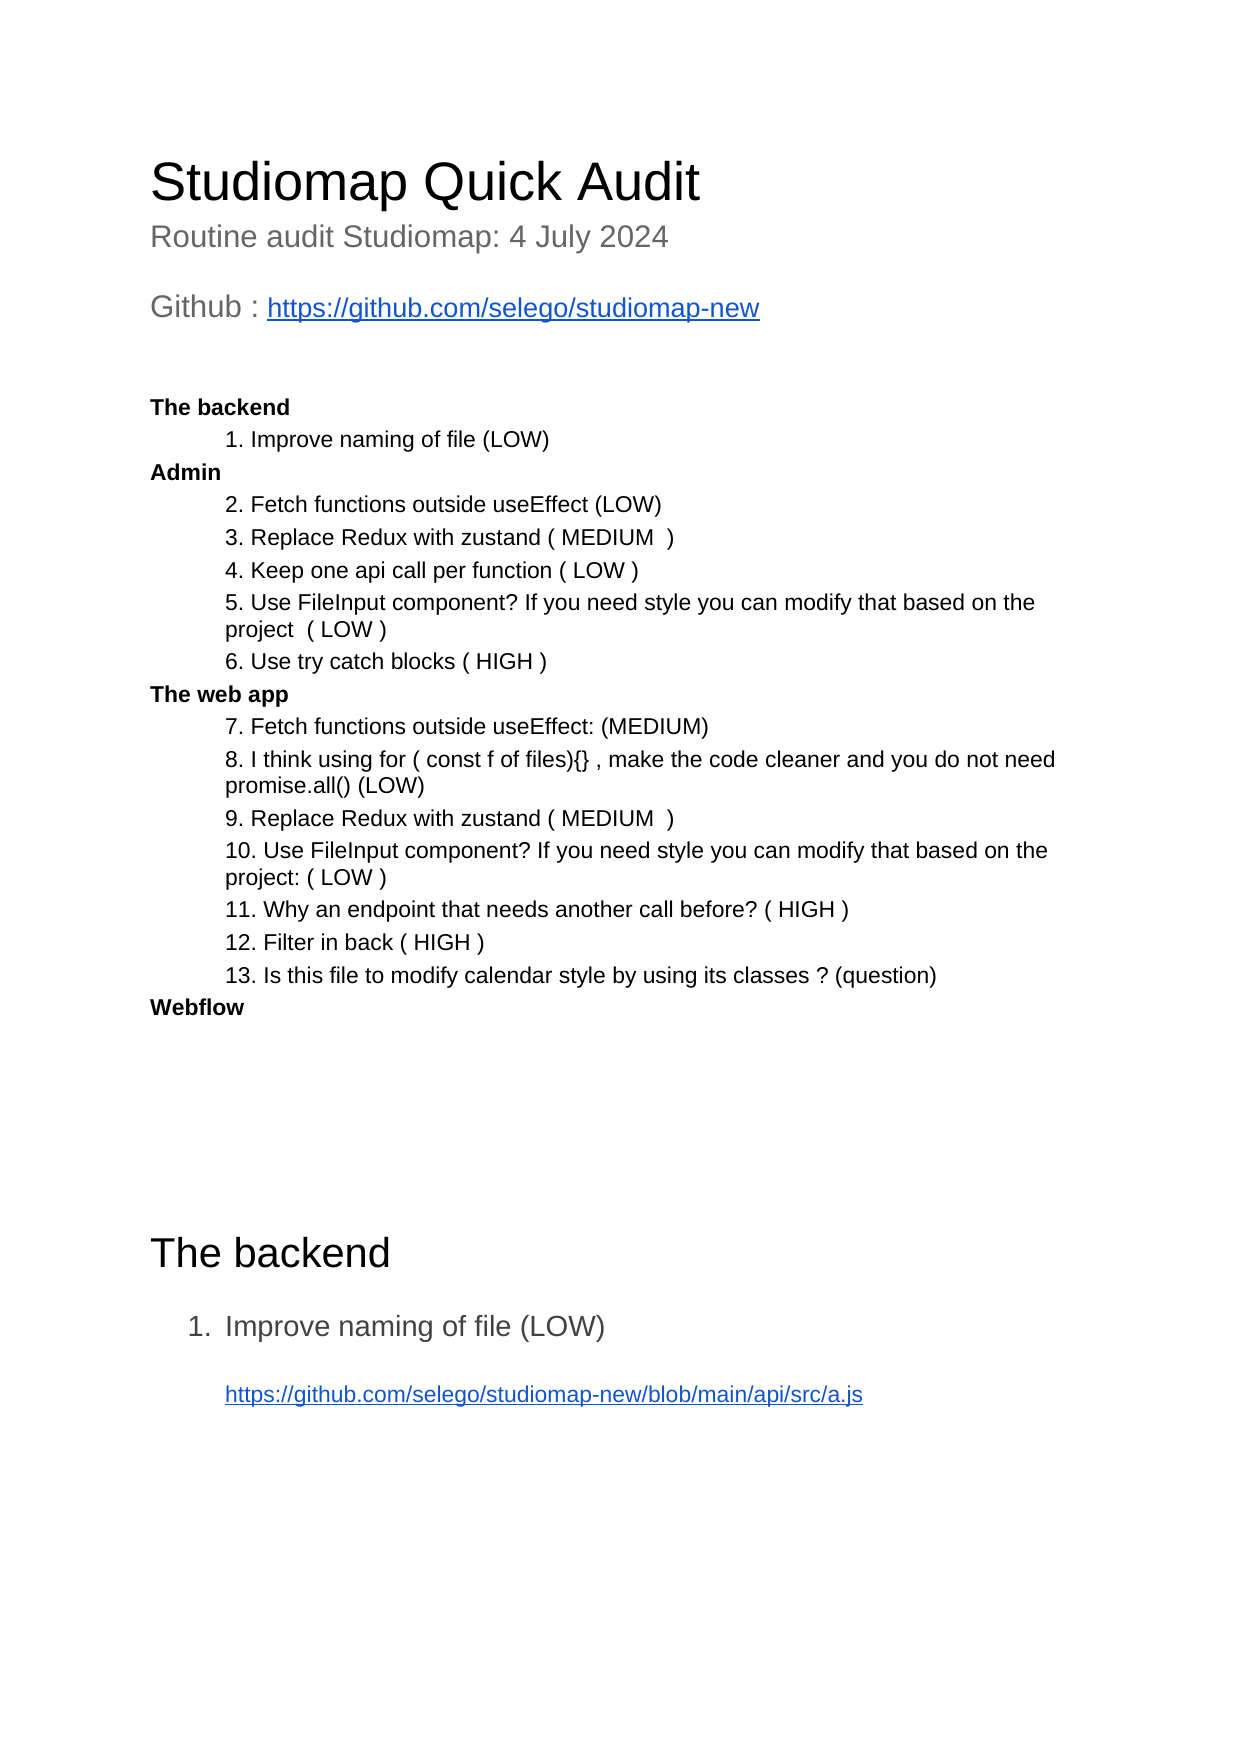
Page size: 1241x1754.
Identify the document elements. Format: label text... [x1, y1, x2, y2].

subtitle Github : https://github.com/selego/studiomap-new [150, 288, 1090, 324]
subtitle The backend [150, 1228, 1090, 1276]
text https://github.com/selego/studiomap-new/blob/main/api/src/a.js [225, 1351, 1090, 1408]
subtitle Improve naming of file (LOW) [187, 1309, 1090, 1343]
title Studiomap Quick Audit [150, 150, 1090, 212]
subtitle Routine audit Studiomap: 4 July 2024 [150, 218, 1090, 254]
